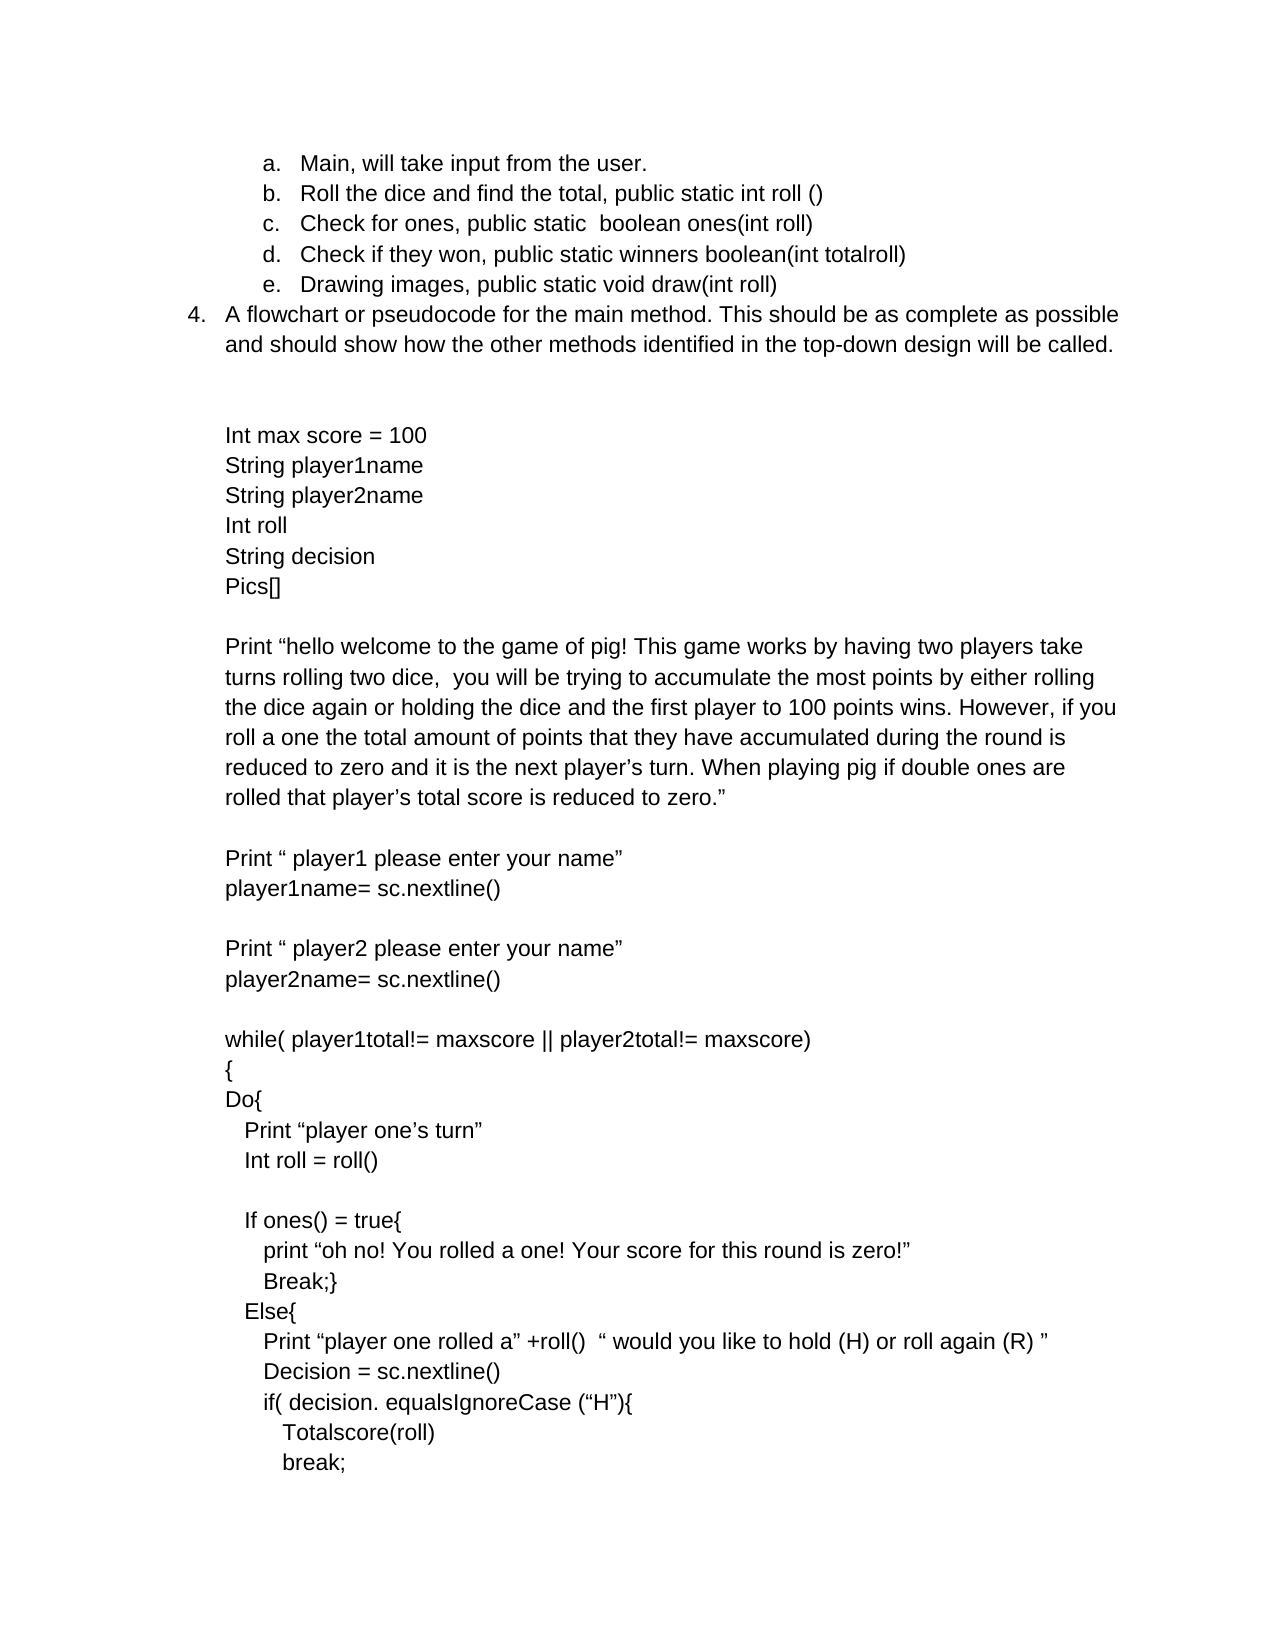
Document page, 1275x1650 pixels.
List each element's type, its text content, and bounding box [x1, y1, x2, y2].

text If ones() = true{ [225, 1207, 1125, 1234]
text Break;} [225, 1268, 1125, 1294]
list Roll the dice and find the total, public static int roll () [262, 180, 1125, 207]
list Check if they won, public static winners boolean(int totalroll) [262, 241, 1125, 267]
text Print “hello welcome to the game of pig! This game works by having two players take turns rolling two dice, you will be trying to accumulate the most points by either rolling the dice again or holding the dice and the first player to 100 points wins. However, if you roll a one the total amount of points that they have accumulated during the round is reduced to zero and it is the next player’s turn. When playing pig if double ones are rolled that player’s total score is reduced to zero.” [225, 633, 1125, 811]
text Print “ player1 please enter your name” [225, 845, 1125, 871]
text Int max score = 100 [225, 422, 1125, 448]
text Decision = sc.nextline() [225, 1358, 1125, 1385]
text Print “player one rolled a” +roll() “ would you like to hold (H) or roll again (R) ” [225, 1328, 1125, 1354]
text player1name= sc.nextline() [225, 875, 1125, 901]
text print “oh no! You rolled a one! Your score for this round is zero!” [225, 1237, 1125, 1264]
text Int roll = roll() [225, 1147, 1125, 1173]
text if( decision. equalsIgnoreCase (“H”){ [225, 1388, 1125, 1415]
text String player1name [225, 452, 1125, 478]
text String player2name [225, 482, 1125, 509]
text Print “ player2 please enter your name” [225, 935, 1125, 962]
text player2name= sc.nextline() [225, 966, 1125, 992]
list A flowchart or pseudocode for the main method. This should be as complete as possible and should show how the other methods identified in the top-down design will be called. [187, 301, 1125, 358]
text Int roll [225, 512, 1125, 539]
list Check for ones, public static boolean ones(int roll) [262, 210, 1125, 237]
list Main, will take input from the user. [262, 150, 1125, 176]
text Do{ [225, 1086, 1125, 1113]
text Print “player one’s turn” [150, 1117, 1125, 1143]
text { [225, 1056, 1125, 1083]
text Totalscore(roll) [225, 1419, 1125, 1445]
list Drawing images, public static void draw(int roll) [262, 271, 1125, 297]
text String decision [225, 543, 1125, 569]
text Else{ [225, 1298, 1125, 1324]
text Pics[] [225, 573, 1125, 599]
text break; [225, 1449, 1125, 1475]
text while( player1total!= maxscore || player2total!= maxscore) [225, 1026, 1125, 1052]
